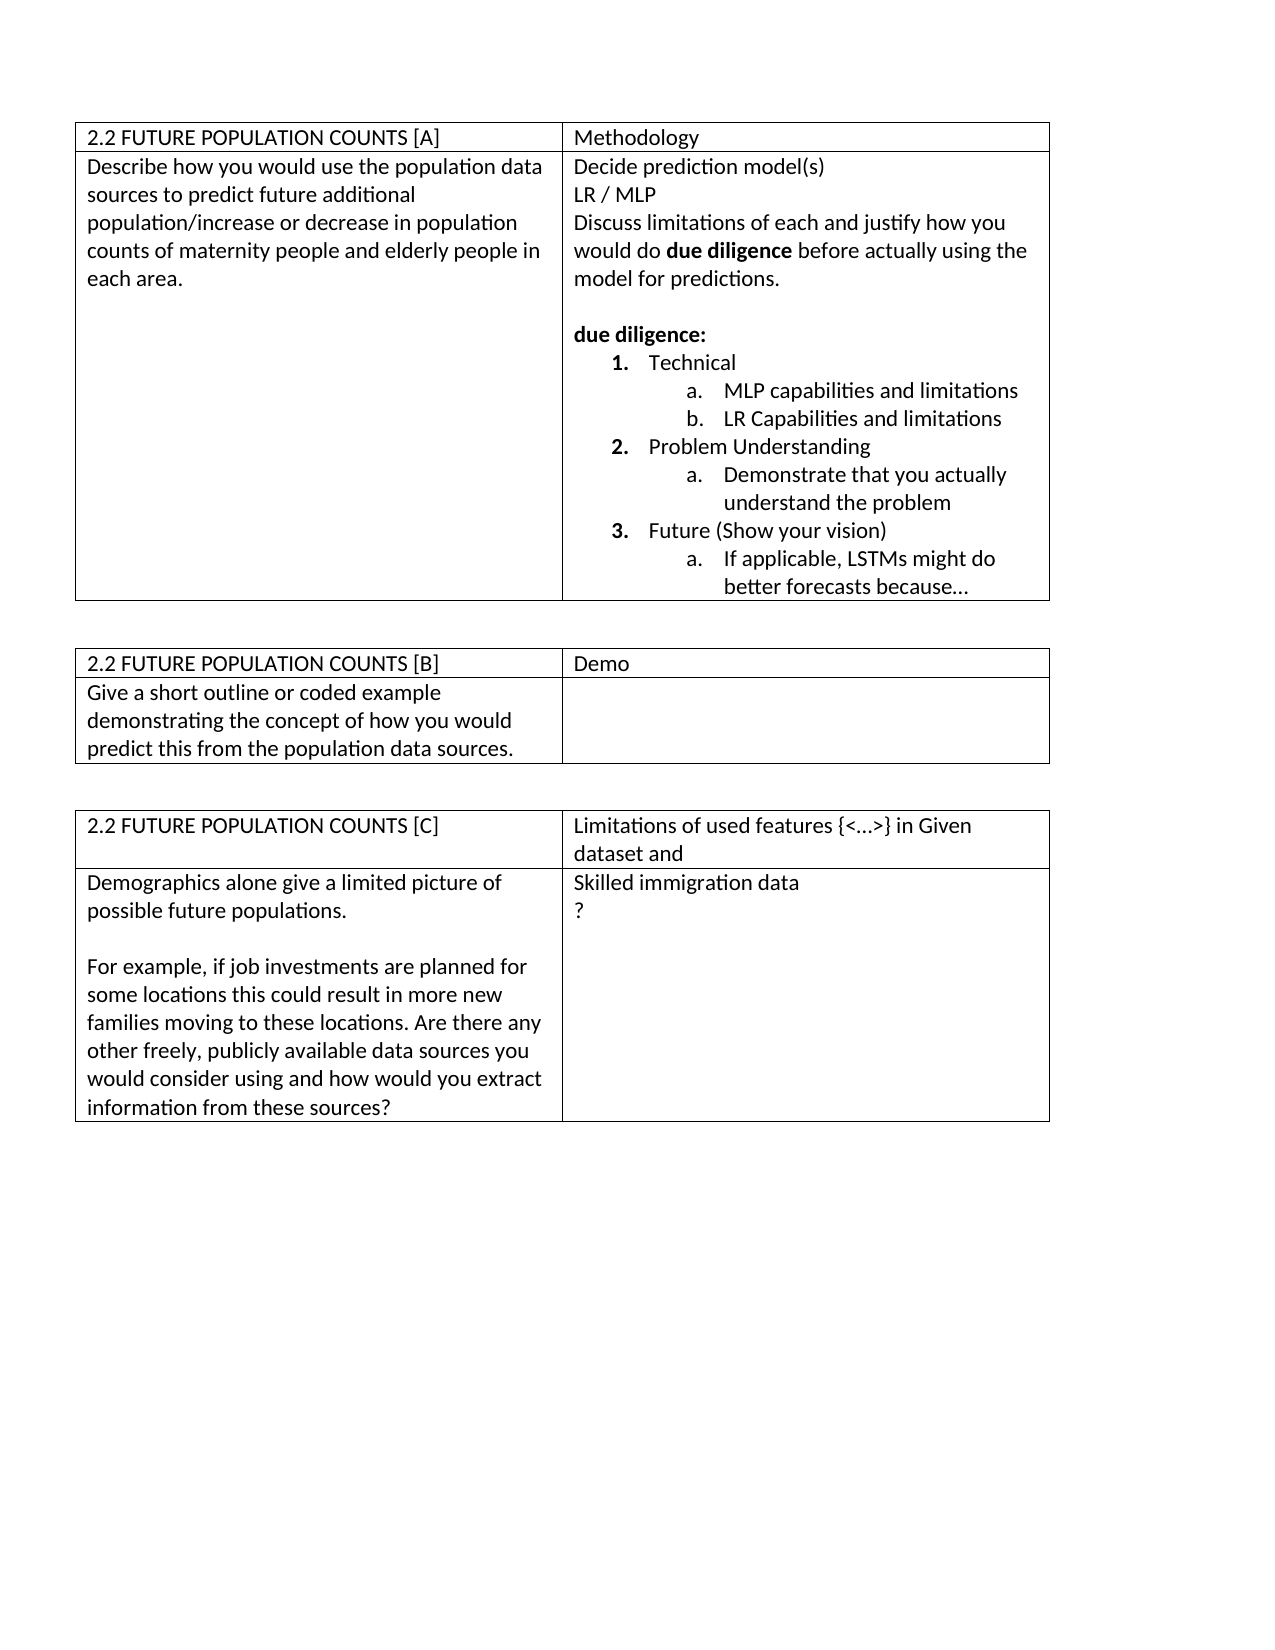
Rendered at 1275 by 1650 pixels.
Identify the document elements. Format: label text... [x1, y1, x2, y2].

table_cell [563, 678, 1049, 762]
table_header 2.2 FUTURE POPULATION COUNTS [C] [76, 811, 562, 867]
table_header 2.2 FUTURE POPULATION COUNTS [B] [76, 649, 562, 677]
table_cell Decide prediction model(s) LR / MLP Discuss limitations of each and justify how you would do due diligence before actually using the model for predictions. due diligence: Technical MLP capabilities and limitations LR Capabilities and limitations Problem Understanding Demonstrate that you actually understand the problem Future (Show your vision) If applicable, LSTMs might do better forecasts because… [563, 152, 1049, 600]
table_cell Demographics alone give a limited picture of possible future populations. For example, if job investments are planned for some locations this could result in more new families moving to these locations. Are there any other freely, publicly available data sources you would consider using and how would you extract information from these sources? [76, 869, 562, 1121]
table_header Demo [563, 649, 1049, 677]
table_cell Describe how you would use the population data sources to predict future additional population/increase or decrease in population counts of maternity people and elderly people in each area. [76, 152, 562, 600]
table_cell Skilled immigration data ? [563, 869, 1049, 1121]
table_header Limitations of used features {<…>} in Given dataset and [563, 811, 1049, 867]
table_header 2.2 FUTURE POPULATION COUNTS [A] [76, 123, 562, 151]
table_cell Give a short outline or coded example demonstrating the concept of how you would predict this from the population data sources. [76, 678, 562, 762]
table_header Methodology [563, 123, 1049, 151]
